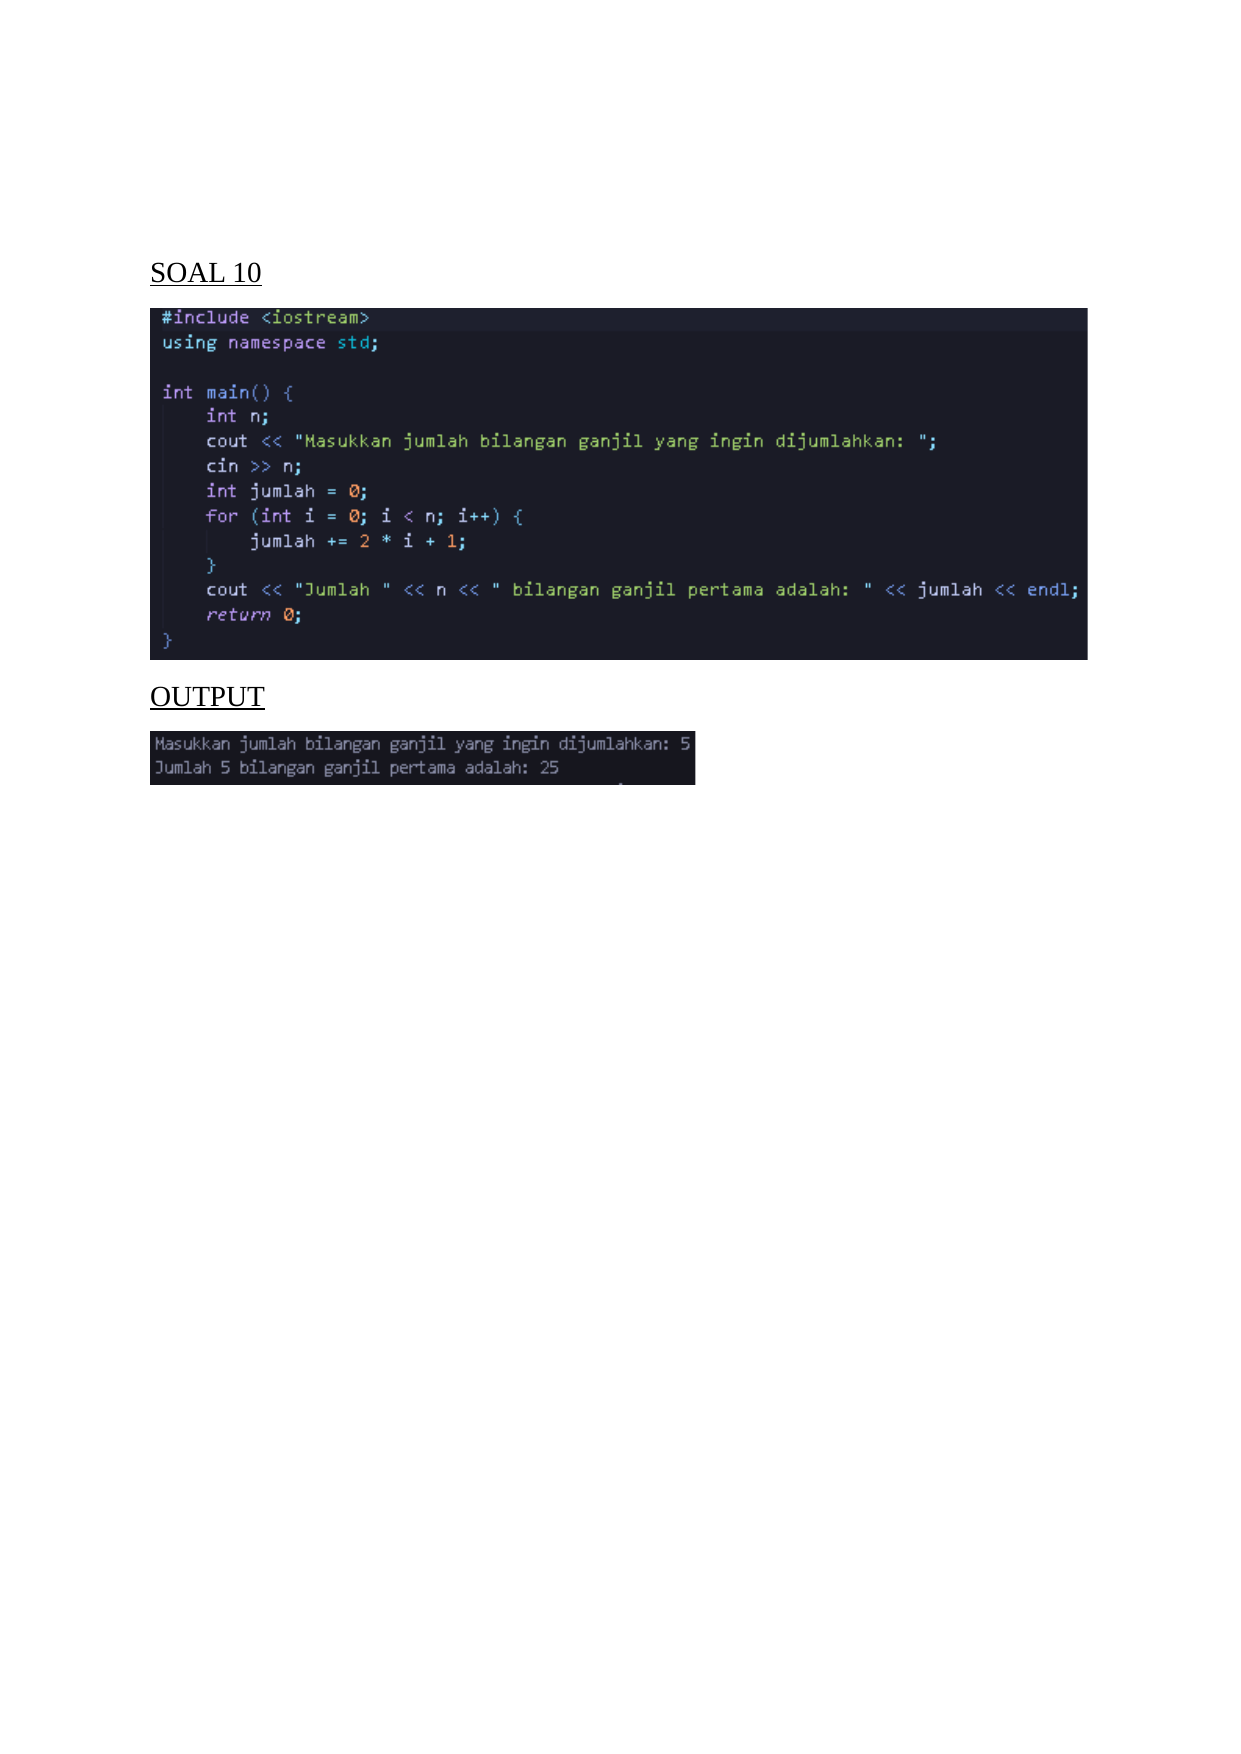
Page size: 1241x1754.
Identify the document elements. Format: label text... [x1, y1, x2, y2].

picture [150, 308, 1088, 660]
text SOAL 10 [150, 256, 1090, 289]
picture [150, 731, 696, 785]
text OUTPUT [150, 679, 1090, 712]
